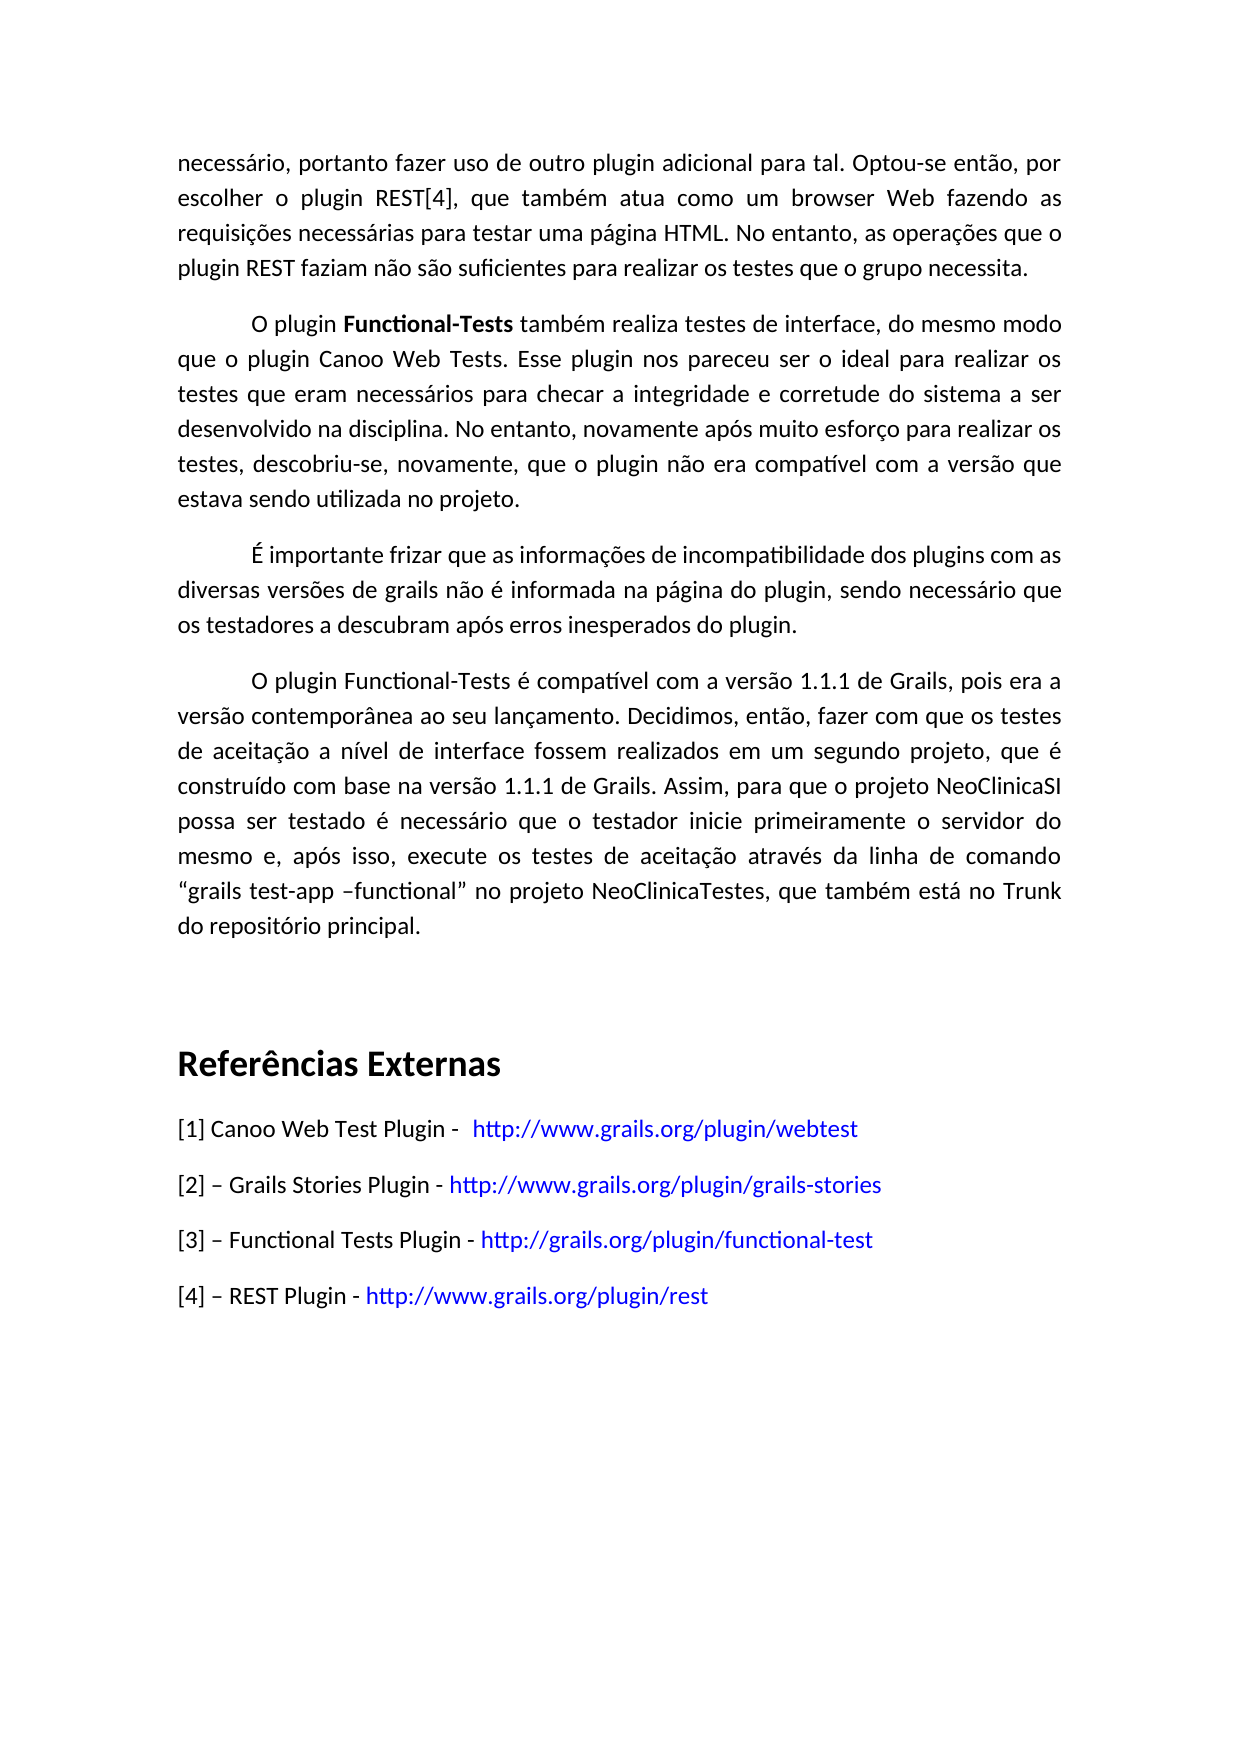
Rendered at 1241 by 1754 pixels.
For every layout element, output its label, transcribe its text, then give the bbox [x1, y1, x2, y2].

text O plugin Functional-Tests também realiza testes de interface, do mesmo modo que o plugin Canoo Web Tests. Esse plugin nos pareceu ser o ideal para realizar os testes que eram necessários para checar a integridade e corretude do sistema a ser desenvolvido na disciplina. No entanto, novamente após muito esforço para realizar os testes, descobriu-se, novamente, que o plugin não era compatível com a versão que estava sendo utilizada no projeto. [177, 308, 1063, 514]
text Referências Externas [177, 1039, 1063, 1085]
text [4] – REST Plugin - http://www.grails.org/plugin/rest [177, 1281, 1063, 1311]
text O plugin Functional-Tests é compatível com a versão 1.1.1 de Grails, pois era a versão contemporânea ao seu lançamento. Decidimos, então, fazer com que os testes de aceitação a nível de interface fossem realizados em um segundo projeto, que é construído com base na versão 1.1.1 de Grails. Assim, para que o projeto NeoClinicaSI possa ser testado é necessário que o testador inicie primeiramente o servidor do mesmo e, após isso, execute os testes de aceitação através da linha de comando “grails test-app –functional” no projeto NeoClinicaTestes, que também está no Trunk do repositório principal. [177, 665, 1063, 941]
text [3] – Functional Tests Plugin - http://grails.org/plugin/functional-test [177, 1225, 1063, 1255]
text É importante frizar que as informações de incompatibilidade dos plugins com as diversas versões de grails não é informada na página do plugin, sendo necessário que os testadores a descubram após erros inesperados do plugin. [177, 539, 1063, 640]
text [1] Canoo Web Test Plugin - http://www.grails.org/plugin/webtest [177, 1113, 1063, 1143]
text [2] – Grails Stories Plugin - http://www.grails.org/plugin/grails-stories [177, 1169, 1063, 1199]
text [177, 148, 1063, 283]
